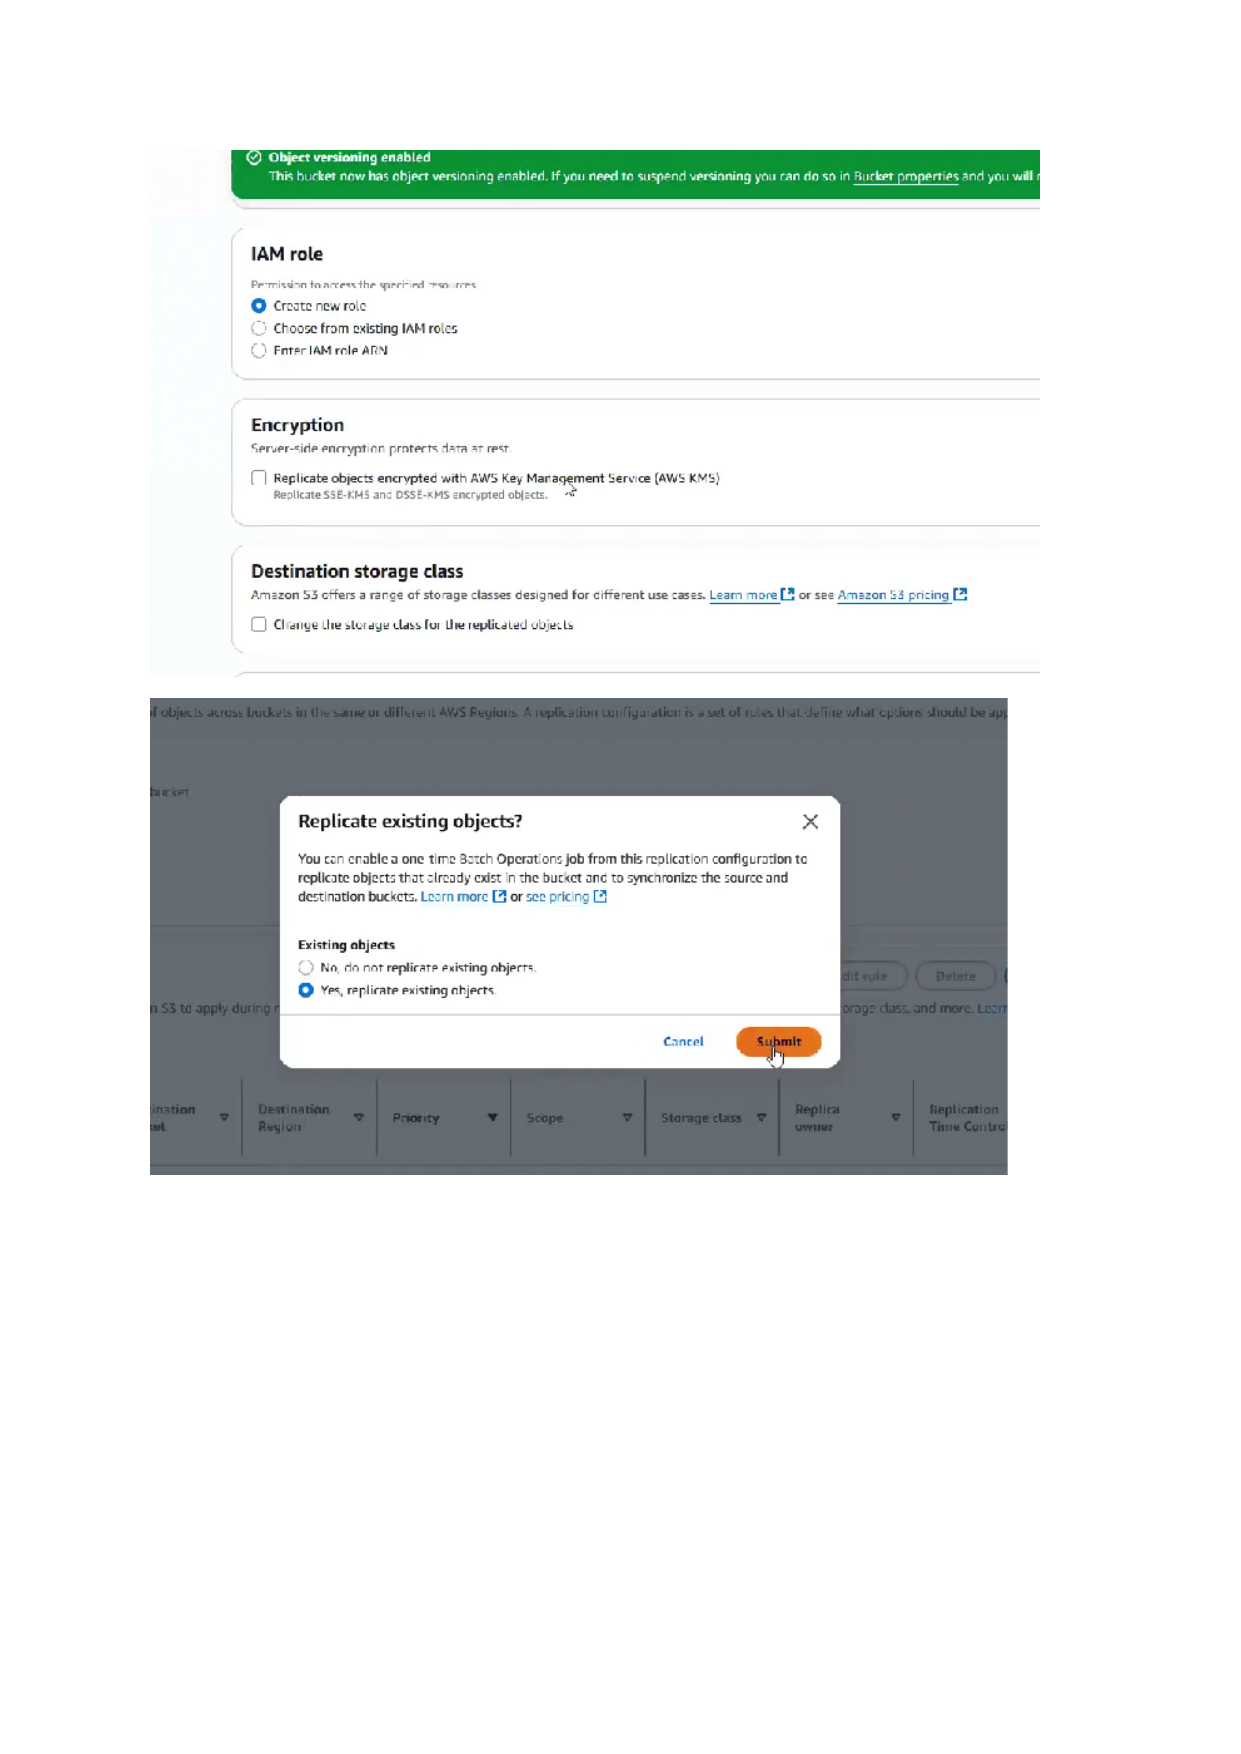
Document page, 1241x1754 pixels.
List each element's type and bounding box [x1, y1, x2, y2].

picture [150, 150, 1040, 677]
picture [150, 698, 1008, 1175]
